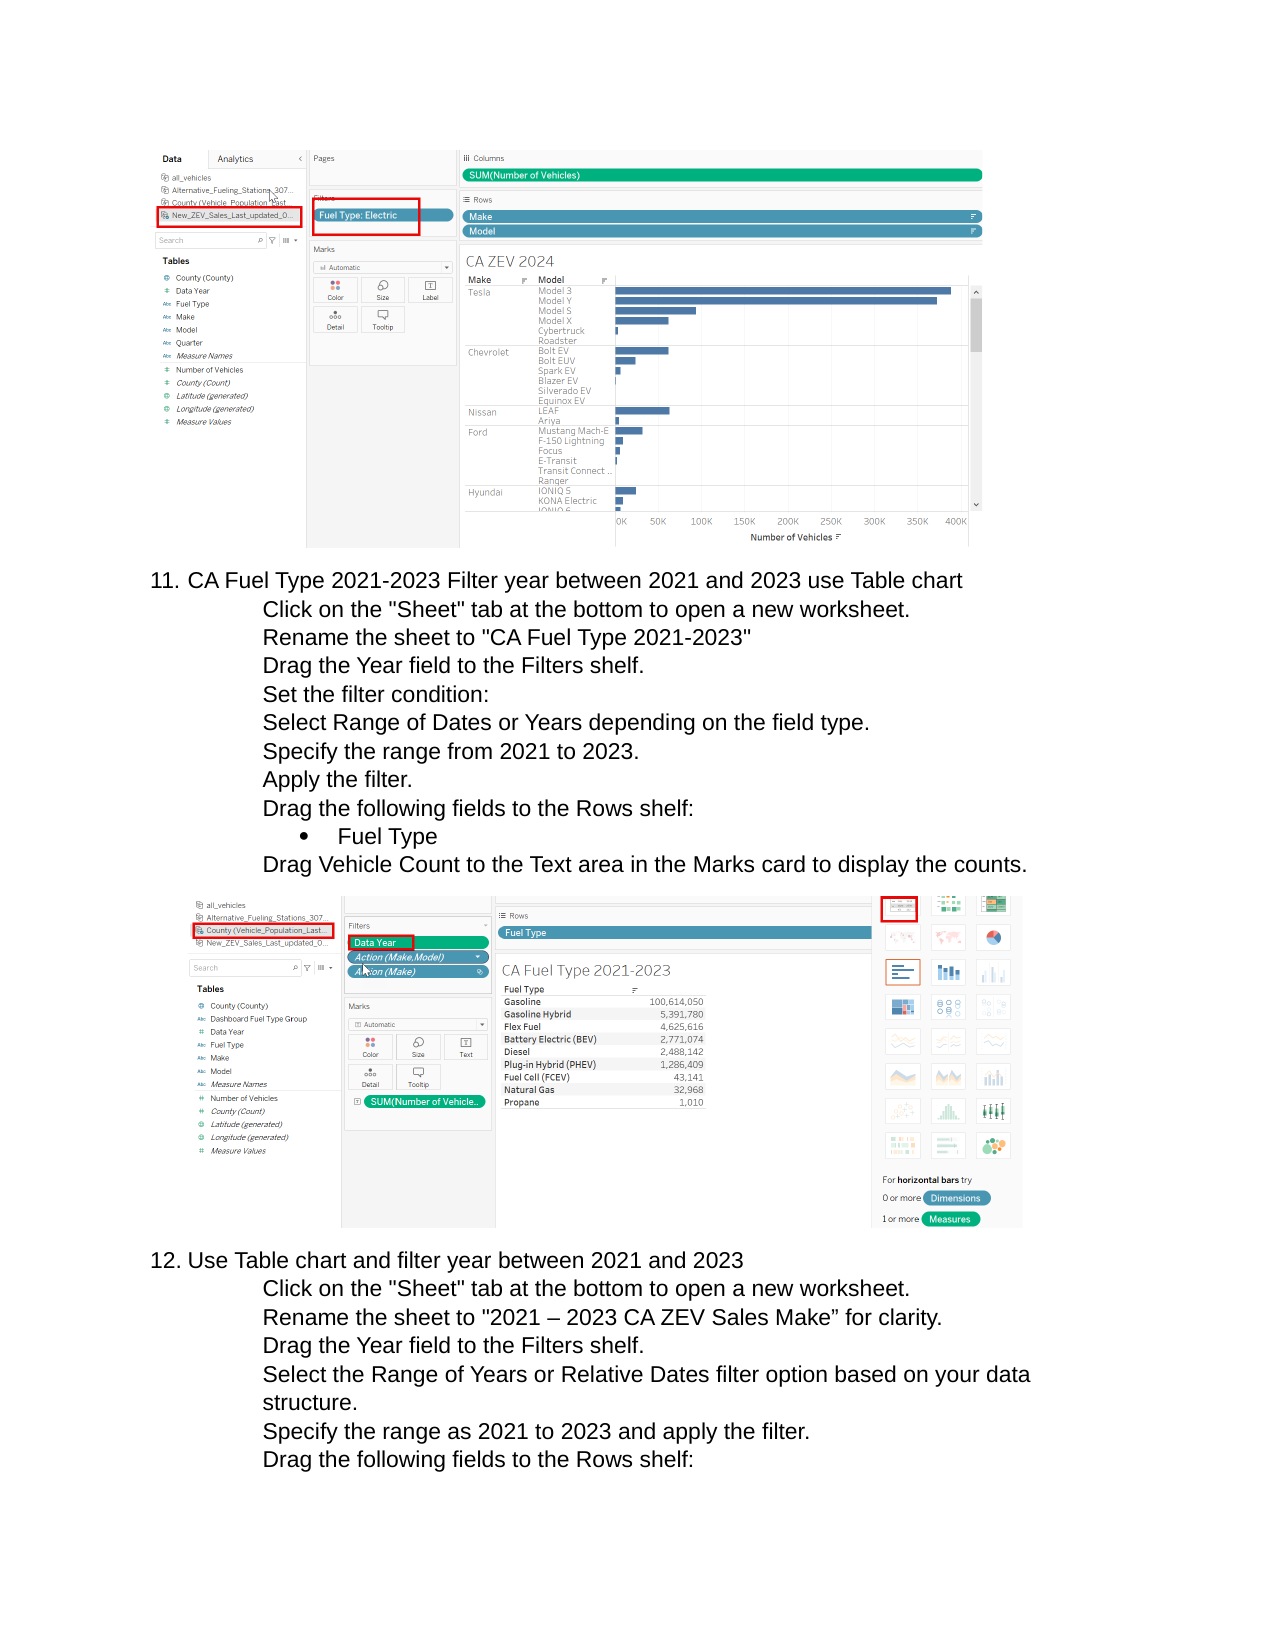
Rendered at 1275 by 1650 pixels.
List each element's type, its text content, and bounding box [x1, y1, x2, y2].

list Select Range of Dates or Years depending on the field type. [262, 709, 1125, 736]
list Click on the "Sheet" tab at the bottom to open a new worksheet. [262, 1275, 1125, 1302]
list Drag the following fields to the Rows shelf: [262, 794, 1125, 821]
list Drag the Year field to the Filters shelf. [262, 652, 1125, 679]
list Click on the "Sheet" tab at the bottom to open a new worksheet. [262, 596, 1125, 622]
list Set the filter condition: [262, 681, 1125, 707]
picture [150, 150, 983, 548]
picture [187, 896, 1023, 1228]
list Drag the Year field to the Filters shelf. [262, 1332, 1125, 1359]
list Select the Range of Years or Relative Dates filter option based on your data structure. [262, 1361, 1125, 1416]
list Specify the range as 2021 to 2023 and apply the filter. [262, 1418, 1125, 1444]
list Specify the range from 2021 to 2023. [262, 738, 1125, 764]
list Fuel Type [300, 823, 1125, 849]
list CA Fuel Type 2021-2023 Filter year between 2021 and 2023 use Table chart [150, 567, 1125, 593]
list Apply the filter. [262, 766, 1125, 792]
list Drag Vehicle Count to the Text area in the Marks card to display the counts. [262, 851, 1125, 878]
list Rename the sheet to "CA Fuel Type 2021-2023" [262, 624, 1125, 650]
list Use Table chart and filter year between 2021 and 2023 [150, 1247, 1125, 1273]
list Drag the following fields to the Rows shelf: [262, 1446, 1125, 1472]
list Rename the sheet to "2021 – 2023 CA ZEV Sales Make” for clarity. [262, 1304, 1125, 1330]
